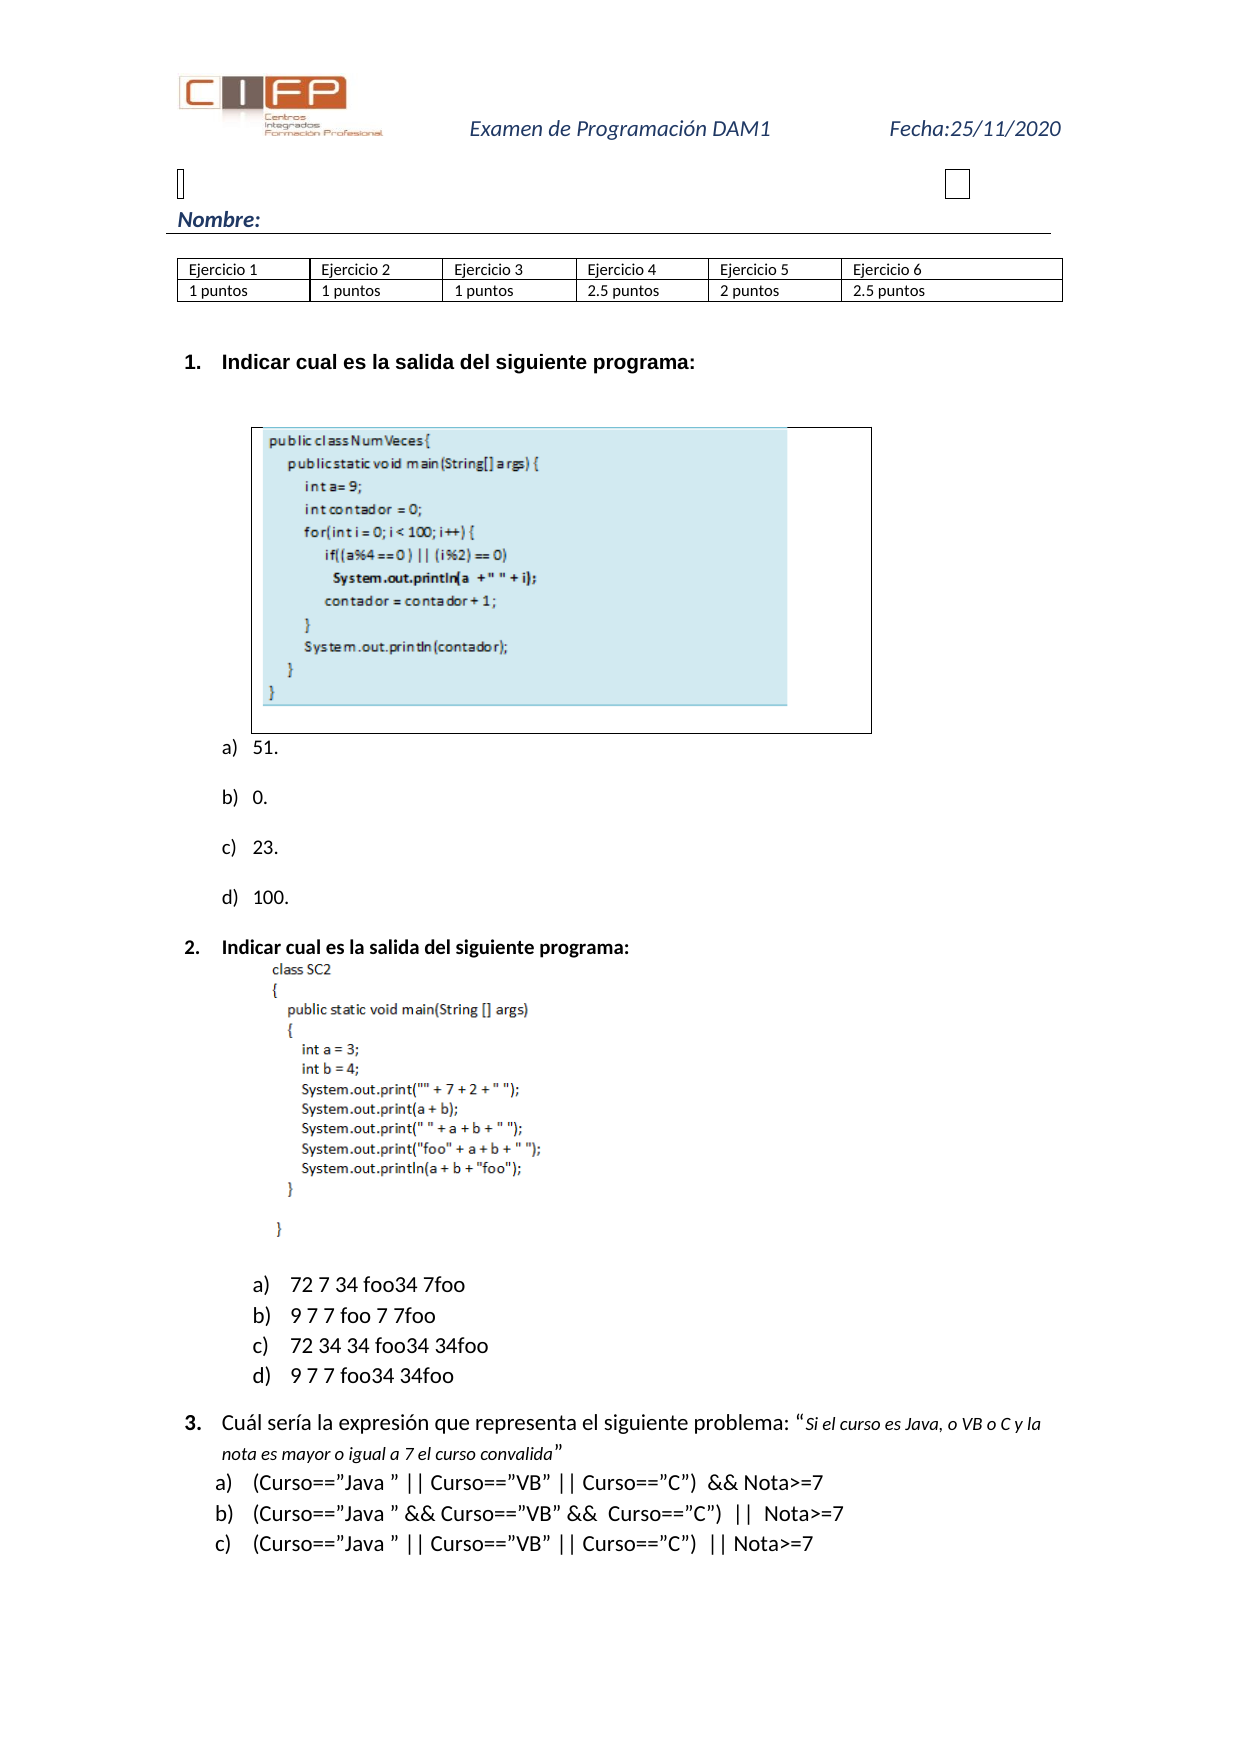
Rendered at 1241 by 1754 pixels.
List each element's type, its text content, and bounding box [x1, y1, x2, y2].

list (Curso==”Java ” || Curso==”VB” || Curso==”C”) && Nota>=7 [215, 1468, 1063, 1497]
list (Curso==”Java ” || Curso==”VB” || Curso==”C”) || Nota>=7 [215, 1529, 1063, 1557]
list 72 34 34 foo34 34foo [252, 1331, 1063, 1359]
list 72 7 34 foo34 7foo [252, 1271, 1063, 1299]
table_cell 1 puntos [443, 280, 576, 301]
text b) 0. [222, 784, 1063, 810]
table_cell 2.5 puntos [577, 280, 708, 301]
list 9 7 7 foo 7 7foo [252, 1301, 1063, 1329]
text d) 100. [222, 884, 1063, 910]
table_header Ejercicio 3 [443, 259, 576, 279]
table_cell 2 puntos [709, 280, 841, 301]
picture [262, 427, 788, 709]
list Indicar cual es la salida del siguiente programa: [184, 934, 1063, 960]
list Indicar cual es la salida del siguiente programa: [184, 349, 1063, 373]
table_cell 1 puntos [178, 280, 309, 301]
table_header Ejercicio 5 [709, 259, 841, 279]
table_header Ejercicio 1 [178, 259, 309, 279]
table_header Ejercicio 4 [577, 259, 708, 279]
table_cell 1 puntos [311, 280, 442, 301]
table_header Nombre: [166, 205, 1051, 233]
table_header [252, 428, 871, 733]
picture [221, 959, 607, 1246]
table_header Ejercicio 6 [842, 259, 1062, 279]
table_header Ejercicio 2 [311, 259, 442, 279]
list (Curso==”Java ” && Curso==”VB” && Curso==”C”) || Nota>=7 [215, 1499, 1063, 1527]
text a) 51. [222, 734, 1063, 760]
table_cell 2.5 puntos [842, 280, 1062, 301]
picture [177, 73, 384, 136]
list Cuál sería la expresión que representa el siguiente problema: “Si el curso es Java, o VB o C y la nota es mayor o igual a 7 el curso convalida” [184, 1408, 1063, 1466]
list 9 7 7 foo34 34foo [252, 1361, 1063, 1389]
text c) 23. [222, 834, 1063, 860]
